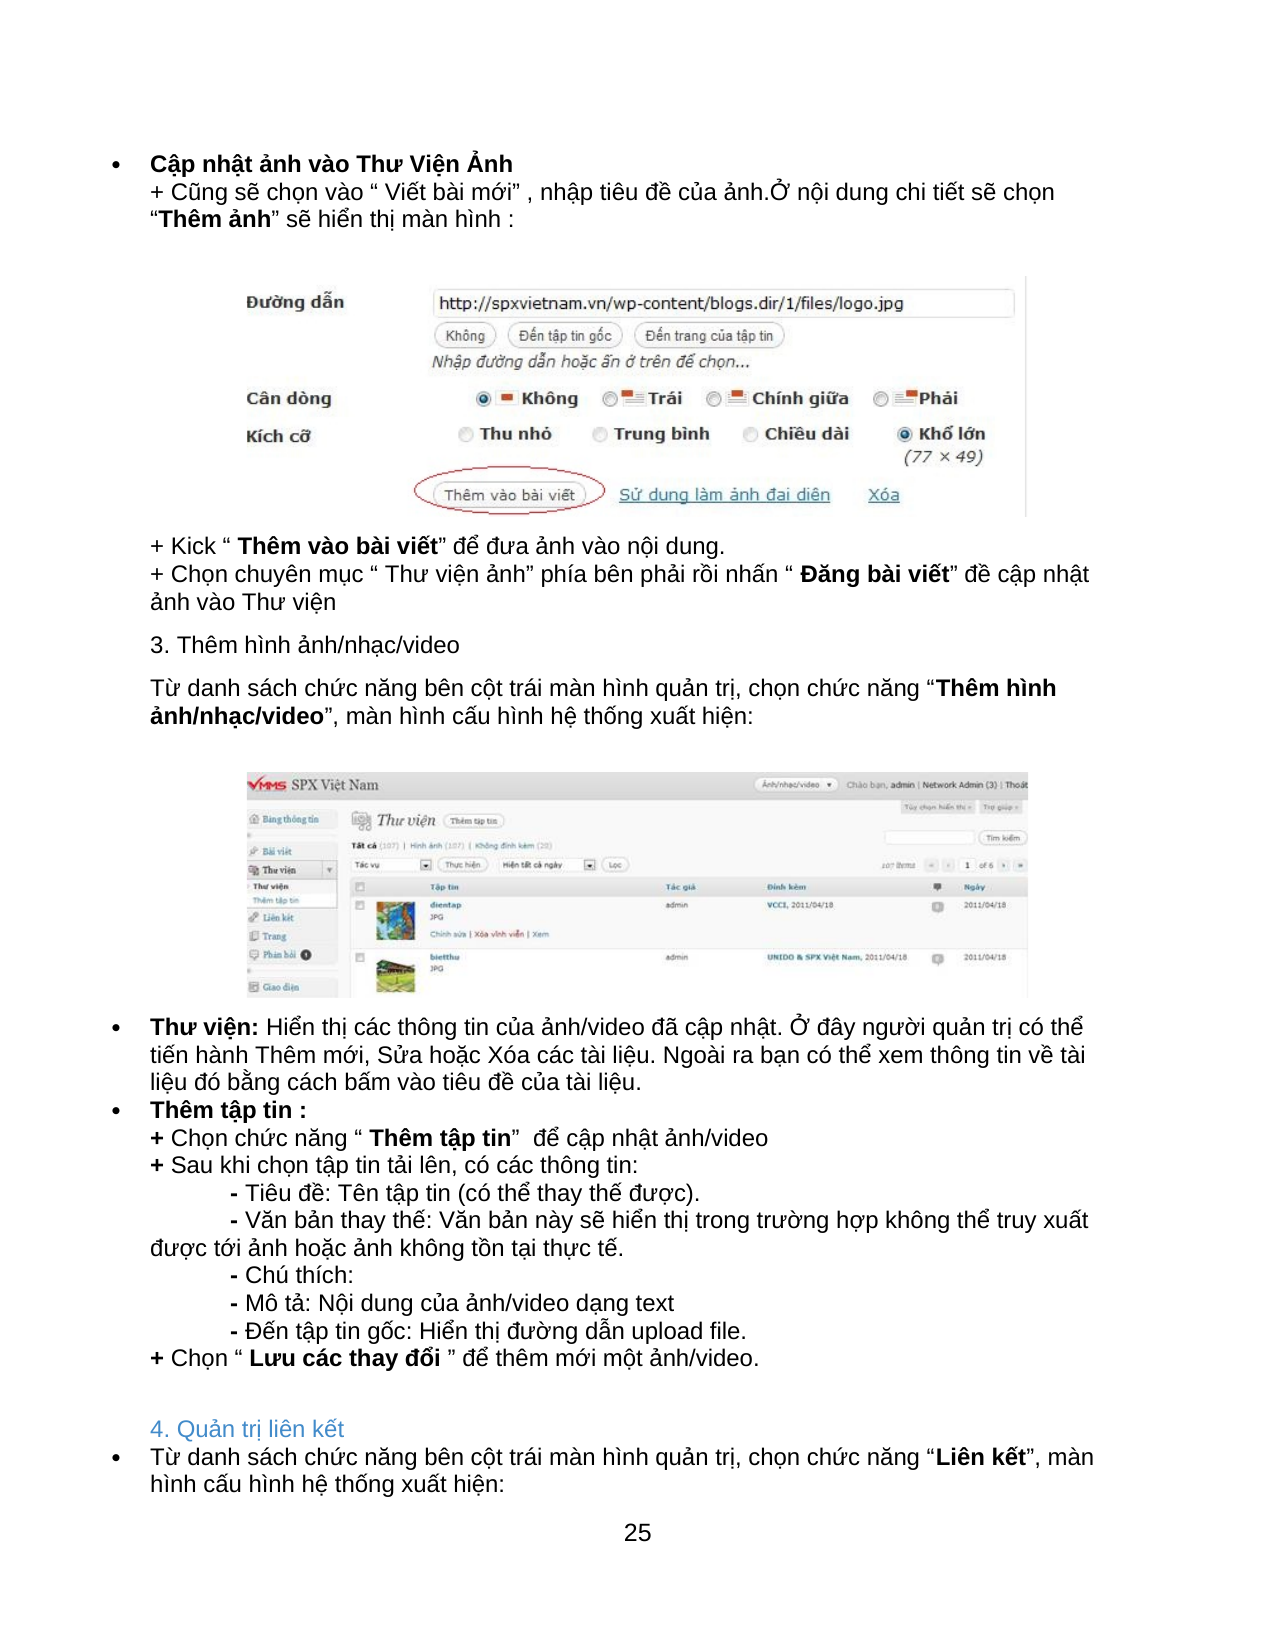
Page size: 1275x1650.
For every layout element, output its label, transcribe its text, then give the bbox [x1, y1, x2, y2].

list Thêm tập tin : [112, 1096, 1125, 1123]
text + Cũng sẽ chọn vào “ Viết bài mới” , nhập tiêu đề của ảnh.Ở nội dung chi tiết sẽ chọn “Thêm ảnh” sẽ hiển thị màn hình : [150, 178, 1125, 233]
picture [246, 772, 1029, 998]
text 3. Thêm hình ảnh/nhạc/video [150, 631, 1125, 658]
text 4. Quản trị liên kết [150, 1387, 1125, 1443]
list Từ danh sách chức năng bên cột trái màn hình quản trị, chọn chức năng “Liên kết”, màn hình cấu hình hệ thống xuất hiện: [112, 1443, 1125, 1498]
list Cập nhật ảnh vào Thư Viện Ảnh [112, 150, 1125, 178]
list Thư viện: Hiển thị các thông tin của ảnh/video đã cập nhật. Ở đây người quản trị có thể tiến hành Thêm mới, Sửa hoặc Xóa các tài liệu. Ngoài ra bạn có thể xem thông tin về tài liệu đó bằng cách bấm vào tiêu đề của tài liệu. [112, 1013, 1125, 1096]
text + Kick “ Thêm vào bài viết” để đưa ảnh vào nội dung. + Chọn chuyên mục “ Thư viện ảnh” phía bên phải rồi nhấn “ Đăng bài viết” đề cập nhật ảnh vào Thư viện [150, 532, 1125, 615]
text Từ danh sách chức năng bên cột trái màn hình quản trị, chọn chức năng “Thêm hình ảnh/nhạc/video”, màn hình cấu hình hệ thống xuất hiện: [150, 674, 1125, 729]
text + Chọn chức năng “ Thêm tập tin” để cập nhật ảnh/video + Sau khi chọn tập tin tải lên, có các thông tin: - Tiêu đề: Tên tập tin (có thể thay thế được). - Văn bản thay thế: Văn bản này sẽ hiển thị trong trường hợp không thể truy xuất được tới ảnh hoặc ảnh không tồn tại thực tế. - Chú thích: - Mô tả: Nội dung của ảnh/video dạng text - Đến tập tin gốc: Hiển thị đường dẫn upload file. + Chọn “ Lưu các thay đổi ” để thêm mới một ảnh/video. [150, 1123, 1125, 1372]
picture [246, 276, 1029, 517]
